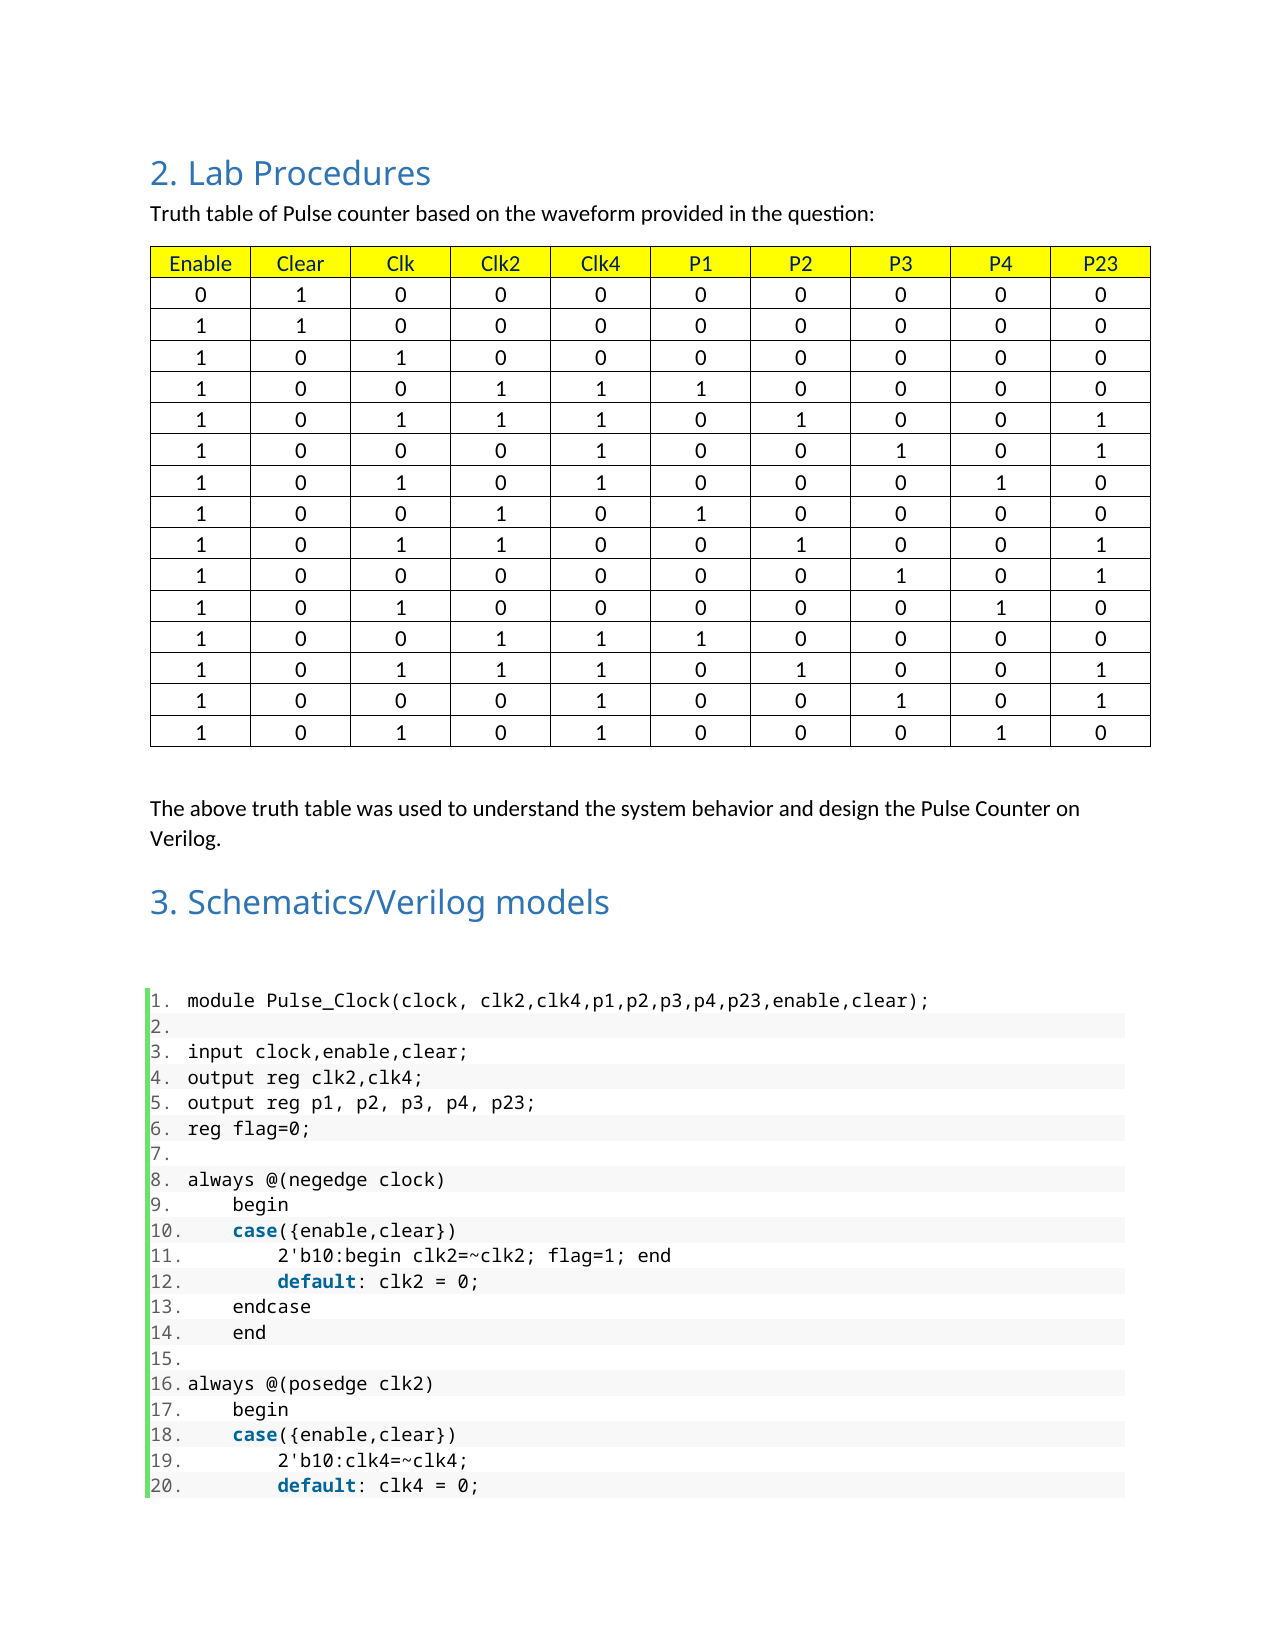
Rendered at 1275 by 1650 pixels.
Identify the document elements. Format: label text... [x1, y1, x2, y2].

table_cell 1 [351, 528, 450, 558]
table_cell 1 [151, 716, 250, 746]
table_cell 0 [351, 278, 450, 308]
table_header Clk2 [451, 247, 550, 277]
table_cell 0 [1051, 372, 1150, 402]
table_cell 0 [151, 278, 250, 308]
table_cell 0 [751, 372, 850, 402]
table_cell 0 [1051, 466, 1150, 496]
table_cell 0 [351, 497, 450, 527]
table_cell 1 [151, 559, 250, 589]
table_cell 0 [851, 716, 950, 746]
table_cell 0 [451, 716, 550, 746]
table_cell 1 [451, 497, 550, 527]
table_cell 0 [251, 341, 350, 371]
table_header P3 [851, 247, 950, 277]
table_cell 0 [451, 278, 550, 308]
table_cell 1 [251, 309, 350, 339]
table_cell 0 [651, 309, 750, 339]
table_cell 1 [151, 341, 250, 371]
table_cell 1 [1051, 528, 1150, 558]
table_cell 1 [151, 434, 250, 464]
table_cell 0 [951, 528, 1050, 558]
table_cell 0 [451, 684, 550, 714]
table_cell 1 [151, 309, 250, 339]
table_cell 1 [151, 403, 250, 433]
table_cell 1 [151, 466, 250, 496]
table_cell 0 [751, 341, 850, 371]
list end [150, 1319, 1125, 1345]
table_cell 0 [251, 497, 350, 527]
table_header Enable [151, 247, 250, 277]
list default: clk4 = 0; [150, 1472, 1125, 1498]
list case({enable,clear}) [150, 1217, 1125, 1243]
table_cell 1 [451, 653, 550, 683]
table_cell 0 [851, 309, 950, 339]
table_cell 1 [351, 403, 450, 433]
table_cell 0 [651, 653, 750, 683]
table_cell 1 [651, 372, 750, 402]
table_cell 0 [551, 591, 650, 621]
table_cell 0 [251, 684, 350, 714]
table_cell 0 [451, 434, 550, 464]
table_cell 0 [251, 434, 350, 464]
table_cell 1 [1051, 559, 1150, 589]
list 2'b10:clk4=~clk4; [150, 1447, 1125, 1472]
table_header P1 [651, 247, 750, 277]
list output reg clk2,clk4; [150, 1064, 1125, 1089]
table_cell 0 [851, 653, 950, 683]
table_cell 0 [651, 466, 750, 496]
table_cell 1 [351, 591, 450, 621]
table_cell 1 [351, 341, 450, 371]
table_cell 0 [751, 591, 850, 621]
table_cell 0 [651, 341, 750, 371]
table_cell 1 [851, 684, 950, 714]
table_cell 0 [851, 528, 950, 558]
list module Pulse_Clock(clock, clk2,clk4,p1,p2,p3,p4,p23,enable,clear); [145, 987, 1125, 1013]
table_cell 0 [451, 466, 550, 496]
table_cell 0 [251, 622, 350, 652]
table_cell 0 [1051, 591, 1150, 621]
list always @(negedge clock) [150, 1166, 1125, 1192]
table_cell 0 [951, 372, 1050, 402]
table_cell 1 [551, 466, 650, 496]
list input clock,enable,clear; [150, 1038, 1125, 1064]
table_cell 1 [151, 528, 250, 558]
table_cell 0 [751, 559, 850, 589]
table_cell 1 [151, 497, 250, 527]
table_cell 0 [651, 716, 750, 746]
table_cell 0 [551, 309, 650, 339]
table_cell 0 [551, 528, 650, 558]
table_cell 1 [951, 466, 1050, 496]
table_cell 1 [151, 372, 250, 402]
table_cell 0 [251, 403, 350, 433]
table_cell 0 [251, 466, 350, 496]
table_cell 0 [751, 684, 850, 714]
table_cell 0 [651, 434, 750, 464]
table_cell 1 [551, 372, 650, 402]
list 2'b10:begin clk2=~clk2; flag=1; end [150, 1243, 1125, 1268]
table_cell 0 [251, 528, 350, 558]
subtitle Schematics/Verilog models [150, 879, 1125, 924]
table_cell 0 [651, 403, 750, 433]
list case({enable,clear}) [150, 1421, 1125, 1447]
text Truth table of Pulse counter based on the waveform provided in the question: [150, 199, 1125, 227]
table_cell 1 [751, 653, 850, 683]
table_cell 0 [951, 309, 1050, 339]
text The above truth table was used to understand the system behavior and design the Pulse Counter on Verilog. [150, 794, 1125, 852]
table_cell 0 [651, 684, 750, 714]
table_header P23 [1051, 247, 1150, 277]
table_cell 0 [1051, 278, 1150, 308]
table_cell 0 [751, 434, 850, 464]
table_cell 1 [751, 403, 850, 433]
table_cell 0 [751, 466, 850, 496]
table_cell 1 [551, 716, 650, 746]
table_cell 0 [251, 591, 350, 621]
table_cell 0 [751, 622, 850, 652]
table_cell 0 [951, 403, 1050, 433]
table_cell 1 [351, 653, 450, 683]
table_cell 0 [351, 684, 450, 714]
list always @(posedge clk2) [150, 1370, 1125, 1396]
table_cell 1 [751, 528, 850, 558]
table_cell 1 [451, 622, 550, 652]
table_cell 1 [551, 622, 650, 652]
subtitle Lab Procedures [150, 150, 1125, 195]
table_cell 0 [451, 591, 550, 621]
table_cell 0 [951, 559, 1050, 589]
table_cell 1 [551, 403, 650, 433]
table_cell 0 [851, 403, 950, 433]
table_cell 0 [351, 434, 450, 464]
table_cell 1 [551, 684, 650, 714]
table_cell 0 [351, 372, 450, 402]
table_cell 0 [1051, 622, 1150, 652]
table_cell 1 [151, 622, 250, 652]
table_cell 0 [551, 559, 650, 589]
table_cell 0 [351, 559, 450, 589]
table_cell 0 [851, 341, 950, 371]
table_cell 0 [651, 278, 750, 308]
table_cell 0 [551, 341, 650, 371]
table_cell 1 [951, 591, 1050, 621]
table_cell 0 [851, 278, 950, 308]
table_cell 1 [851, 434, 950, 464]
table_cell 0 [1051, 309, 1150, 339]
table_cell 0 [251, 372, 350, 402]
table_cell 0 [251, 716, 350, 746]
table_cell 0 [451, 341, 550, 371]
table_cell 0 [751, 309, 850, 339]
table_cell 0 [751, 278, 850, 308]
table_cell 0 [951, 622, 1050, 652]
table_cell 1 [151, 653, 250, 683]
list default: clk2 = 0; [150, 1268, 1125, 1294]
table_cell 0 [1051, 341, 1150, 371]
table_cell 0 [951, 278, 1050, 308]
table_cell 1 [651, 622, 750, 652]
table_cell 0 [951, 653, 1050, 683]
table_cell 1 [1051, 684, 1150, 714]
table_cell 0 [951, 497, 1050, 527]
list begin [150, 1192, 1125, 1217]
table_cell 0 [651, 591, 750, 621]
table_cell 1 [251, 278, 350, 308]
table_cell 1 [351, 716, 450, 746]
table_cell 0 [951, 341, 1050, 371]
table_cell 1 [351, 466, 450, 496]
table_cell 0 [551, 278, 650, 308]
table_cell 0 [251, 559, 350, 589]
table_cell 0 [851, 591, 950, 621]
table_cell 1 [551, 434, 650, 464]
table_cell 1 [451, 372, 550, 402]
table_header Clk4 [551, 247, 650, 277]
table_cell 0 [851, 497, 950, 527]
table_cell 0 [451, 309, 550, 339]
table_header Clk [351, 247, 450, 277]
table_cell 0 [351, 622, 450, 652]
table_cell 0 [851, 372, 950, 402]
table_cell 0 [551, 497, 650, 527]
table_cell 0 [751, 716, 850, 746]
table_cell 0 [451, 559, 550, 589]
table_cell 0 [1051, 716, 1150, 746]
table_cell 0 [851, 622, 950, 652]
table_cell 0 [951, 434, 1050, 464]
table_header P2 [751, 247, 850, 277]
table_cell 1 [1051, 403, 1150, 433]
table_header P4 [951, 247, 1050, 277]
list reg flag=0; [150, 1115, 1125, 1141]
table_cell 1 [951, 716, 1050, 746]
table_cell 1 [651, 497, 750, 527]
table_cell 1 [1051, 434, 1150, 464]
table_cell 1 [151, 684, 250, 714]
table_cell 0 [751, 497, 850, 527]
table_cell 0 [651, 528, 750, 558]
table_cell 0 [1051, 497, 1150, 527]
table_header Clear [251, 247, 350, 277]
table_cell 0 [951, 684, 1050, 714]
list begin [150, 1396, 1125, 1421]
table_cell 0 [251, 653, 350, 683]
table_cell 0 [651, 559, 750, 589]
table_cell 1 [151, 591, 250, 621]
list output reg p1, p2, p3, p4, p23; [150, 1089, 1125, 1115]
table_cell 0 [351, 309, 450, 339]
table_cell 1 [1051, 653, 1150, 683]
table_cell 1 [551, 653, 650, 683]
table_cell 0 [851, 466, 950, 496]
table_cell 1 [851, 559, 950, 589]
list endcase [150, 1294, 1125, 1319]
table_cell 1 [451, 528, 550, 558]
table_cell 1 [451, 403, 550, 433]
